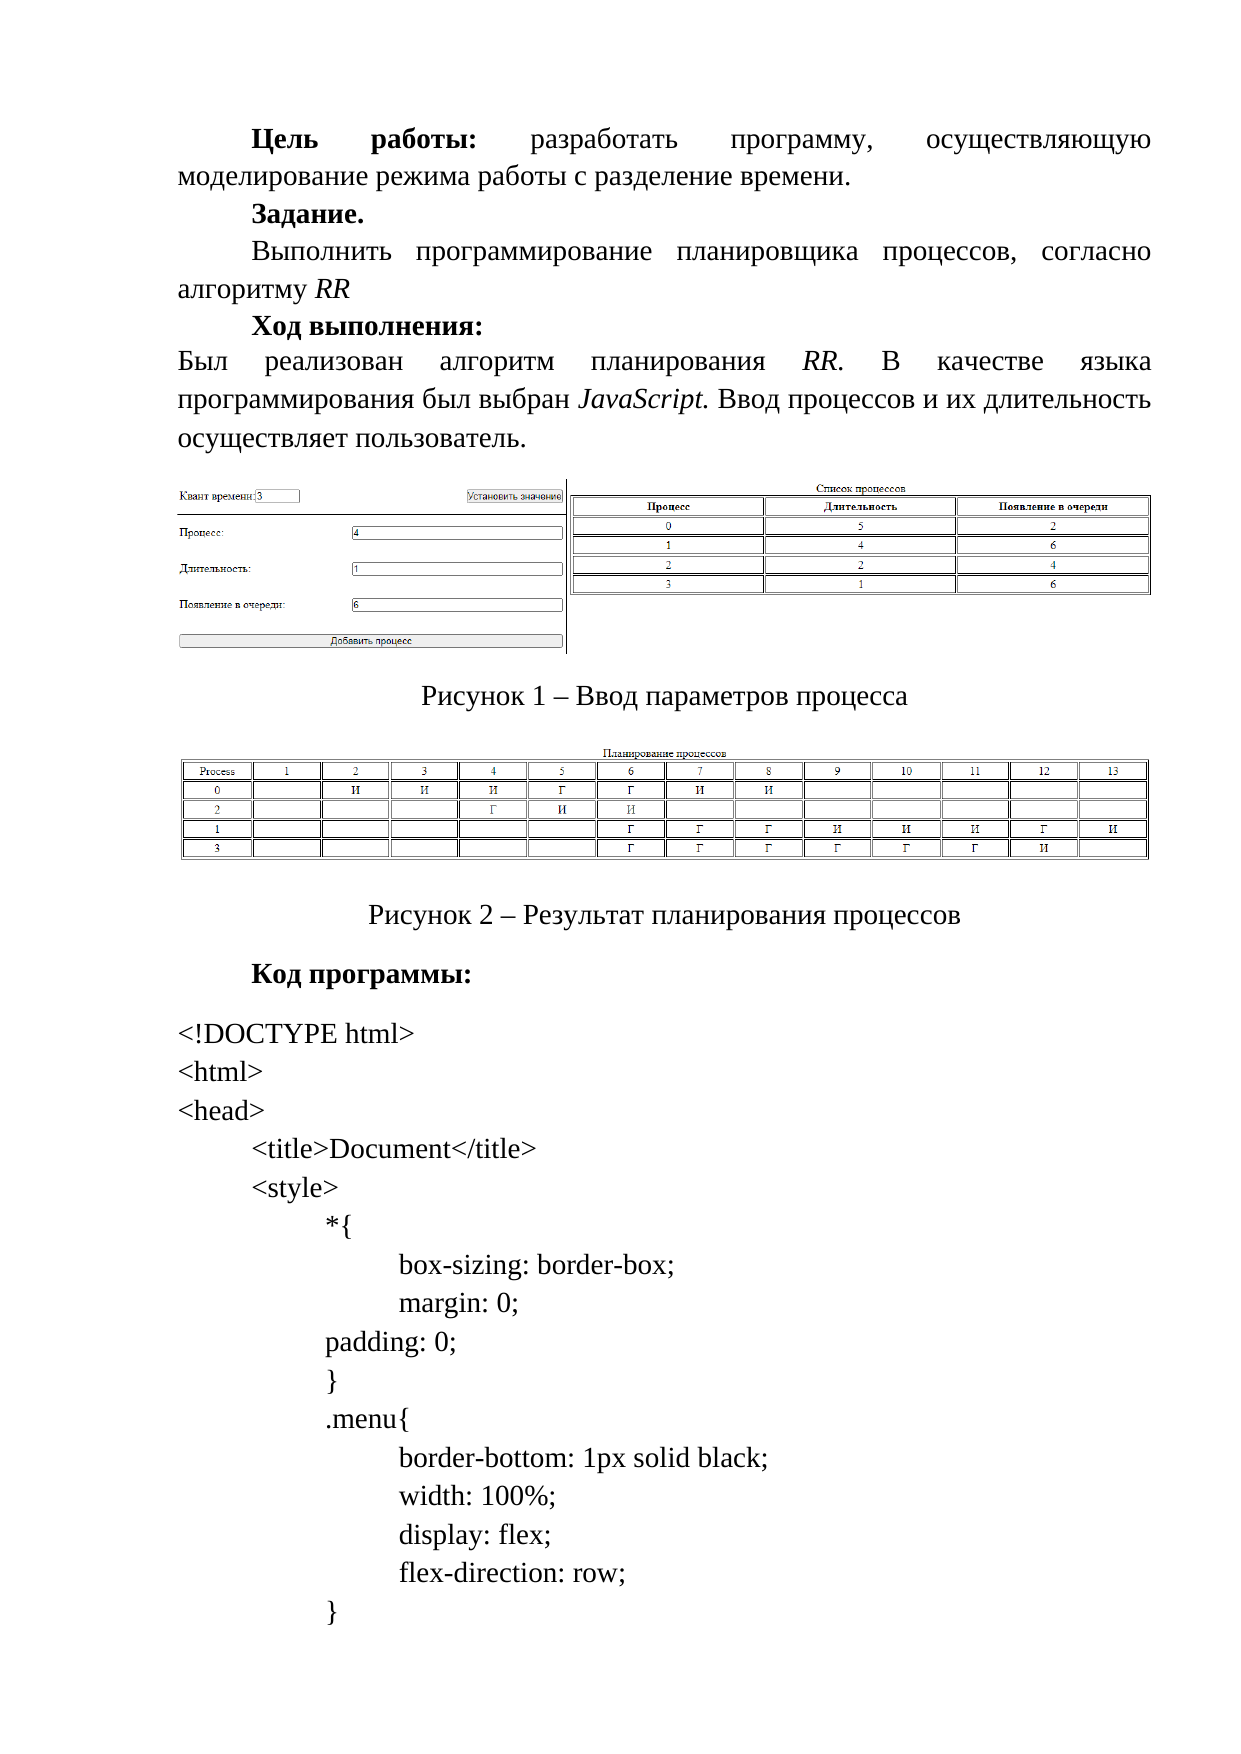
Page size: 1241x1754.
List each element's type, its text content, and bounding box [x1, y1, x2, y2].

text flex-direction: row; [177, 1555, 1152, 1589]
text padding: 0; [177, 1324, 1152, 1358]
text } [177, 1594, 1152, 1627]
text box-sizing: border-box; [177, 1247, 1152, 1281]
text Цель работы: разработать программу, осуществляющую моделирование режима работы с разделение времени. [177, 118, 1152, 193]
text Код программы: [177, 956, 1152, 990]
text Был реализован алгоритм планирования RR. В качестве языка программирования был выбран JavaScript. Ввод процессов и их длительность осуществляет пользователь. [177, 343, 1152, 454]
text Выполнить программирование планировщика процессов, согласно алгоритму RR [177, 231, 1152, 306]
text Рисунок 2 – Результат планирования процессов [177, 897, 1152, 931]
text display: flex; [177, 1517, 1152, 1550]
text width: 100%; [177, 1478, 1152, 1512]
text *{ [177, 1208, 1152, 1242]
text Задание. [177, 193, 1152, 231]
text margin: 0; [177, 1286, 1152, 1319]
text <html> [177, 1054, 1152, 1088]
picture [177, 479, 1154, 654]
text .menu{ [177, 1401, 1152, 1435]
text Ход выполнения: [177, 306, 1152, 343]
text Рисунок 1 – Ввод параметров процесса [177, 678, 1152, 712]
text } [177, 1363, 1152, 1396]
text <head> [177, 1093, 1152, 1126]
picture [177, 737, 1152, 872]
text <!DOCTYPE html> [177, 1016, 1152, 1049]
text <style> [177, 1170, 1152, 1203]
text border-bottom: 1px solid black; [177, 1440, 1152, 1473]
text <title>Document</title> [177, 1131, 1152, 1165]
